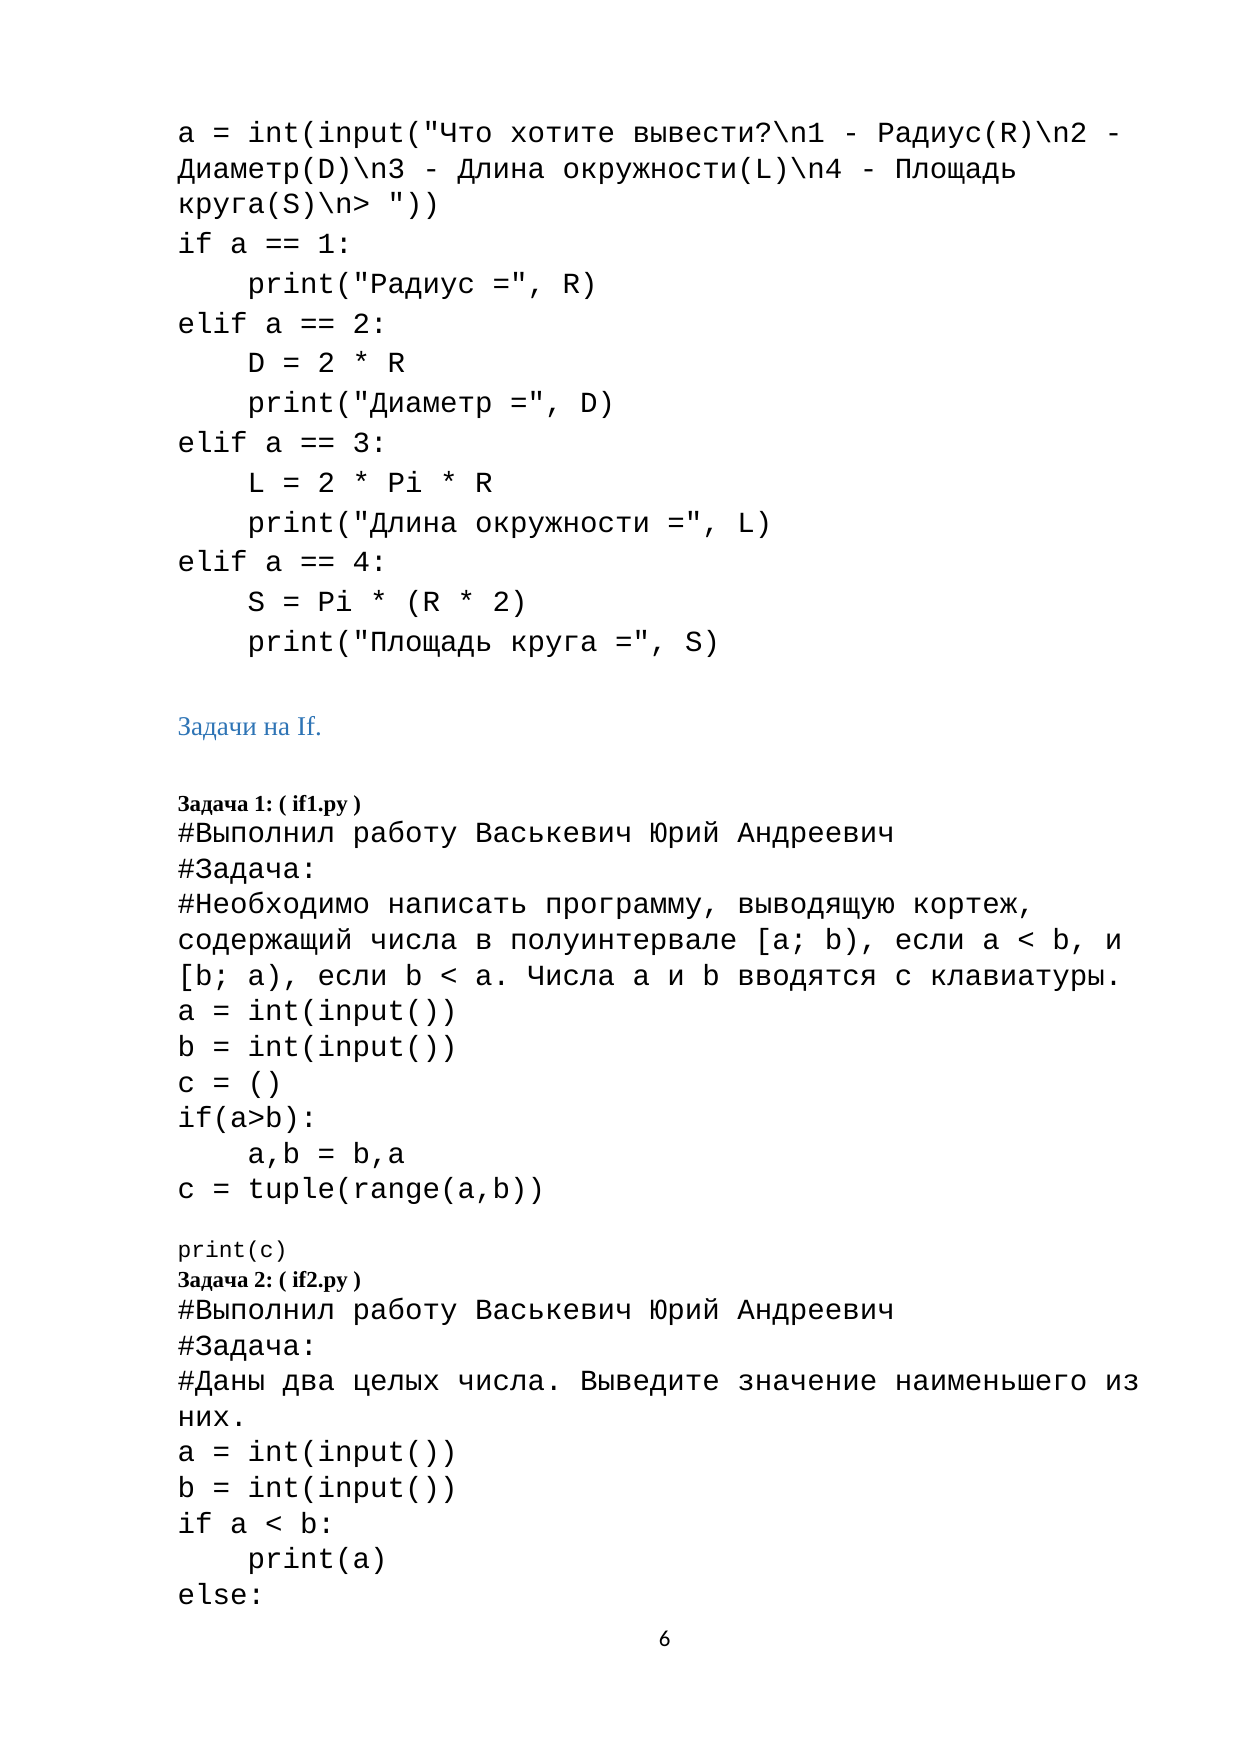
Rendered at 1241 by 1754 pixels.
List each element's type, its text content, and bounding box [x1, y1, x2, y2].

text #Даны два целых числа. Выведите значение наименьшего из них. [177, 1366, 1152, 1435]
text #Необходимо написать программу, выводящую кортеж, содержащий числа в полуинтервале [a; b), если a < b, и [b; a), если b < a. Числа a и b вводятся с клавиатуры. [177, 890, 1152, 994]
text c = () [177, 1068, 1152, 1101]
text a,b = b,a [177, 1139, 1152, 1172]
text if(a>b): [177, 1103, 1152, 1136]
subtitle elif a == 3: [177, 428, 1152, 461]
text b = int(input()) [177, 1032, 1152, 1065]
text b = int(input()) [177, 1473, 1152, 1506]
text print(a) [177, 1544, 1152, 1577]
text #Выполнил работу Васькевич Юрий Андреевич [177, 818, 1152, 851]
subtitle L = 2 * Pi * R [177, 468, 1152, 501]
subtitle print("Диаметр =", D) [177, 388, 1152, 421]
text #Задача: [177, 854, 1152, 887]
subtitle print("Площадь круга =", S) [177, 627, 1152, 660]
subtitle print("Длина окружности =", L) [177, 508, 1152, 541]
text Задача 1: ( if1.py ) [177, 790, 1152, 816]
text a = int(input()) [177, 1438, 1152, 1471]
subtitle S = Pi * (R * 2) [177, 587, 1152, 620]
text Задача 2: ( if2.py ) #Выполнил работу Васькевич Юрий Андреевич [177, 1266, 1152, 1328]
subtitle print("Радиус =", R) [177, 269, 1152, 302]
text c = tuple(range(a,b)) [177, 1175, 1152, 1208]
text print(c) [177, 1238, 1152, 1264]
subtitle if a == 1: [177, 229, 1152, 262]
text a = int(input()) [177, 997, 1152, 1029]
subtitle a = int(input("Что хотите вывести?\n1 - Радиус(R)\n2 - Диаметр(D)\n3 - Длина окружности(L)\n4 - Площадь круга(S)\n> ")) [177, 118, 1152, 222]
text else: [177, 1580, 1152, 1613]
subtitle elif a == 2: [177, 309, 1152, 342]
text #Задача: [177, 1331, 1152, 1364]
text if a < b: [177, 1509, 1152, 1542]
subtitle D = 2 * R [177, 348, 1152, 382]
subtitle Задачи на If. [177, 709, 1152, 741]
subtitle elif a == 4: [177, 547, 1152, 581]
